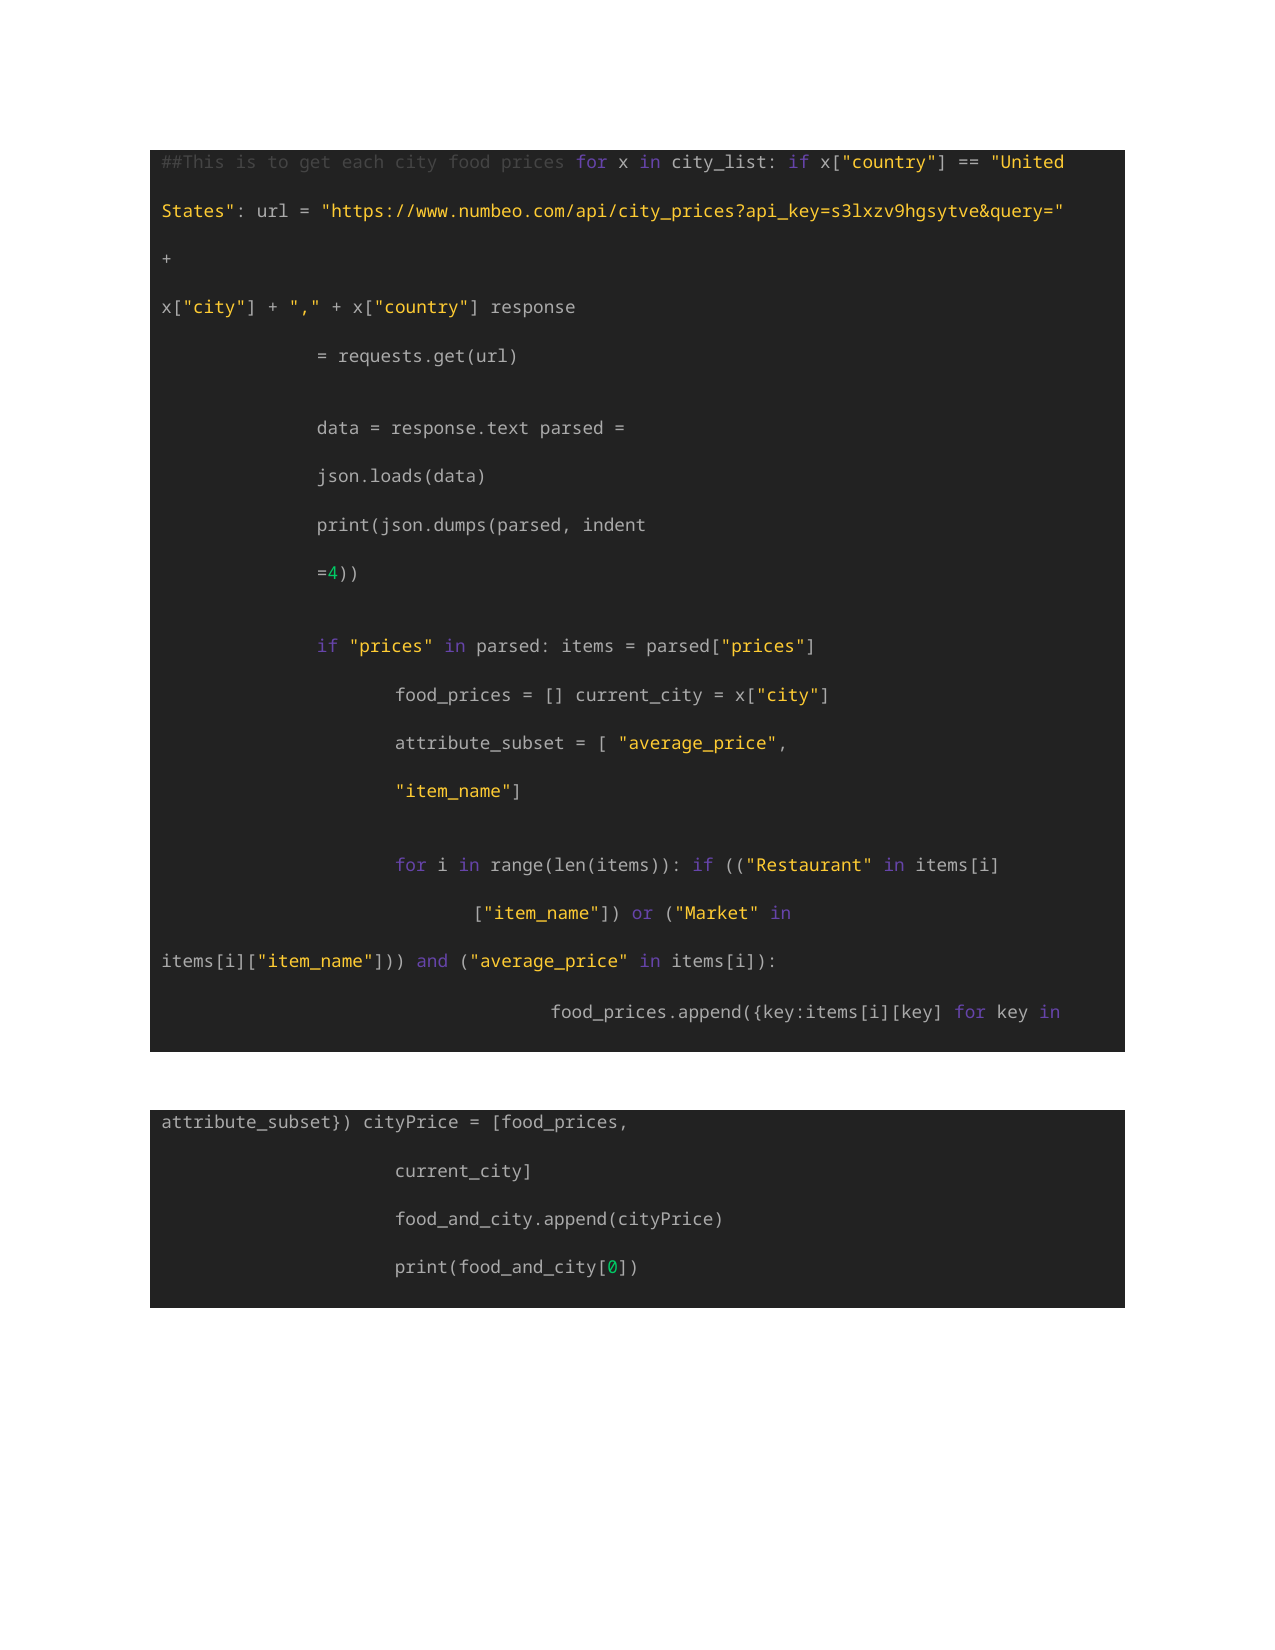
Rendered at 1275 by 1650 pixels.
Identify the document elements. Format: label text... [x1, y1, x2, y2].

table_header attribute_subset}) cityPrice = [food_prices, current_city] food_and_city.append(cityPrice) print(food_and_city[0]) [150, 1110, 1125, 1308]
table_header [150, 150, 1125, 1052]
